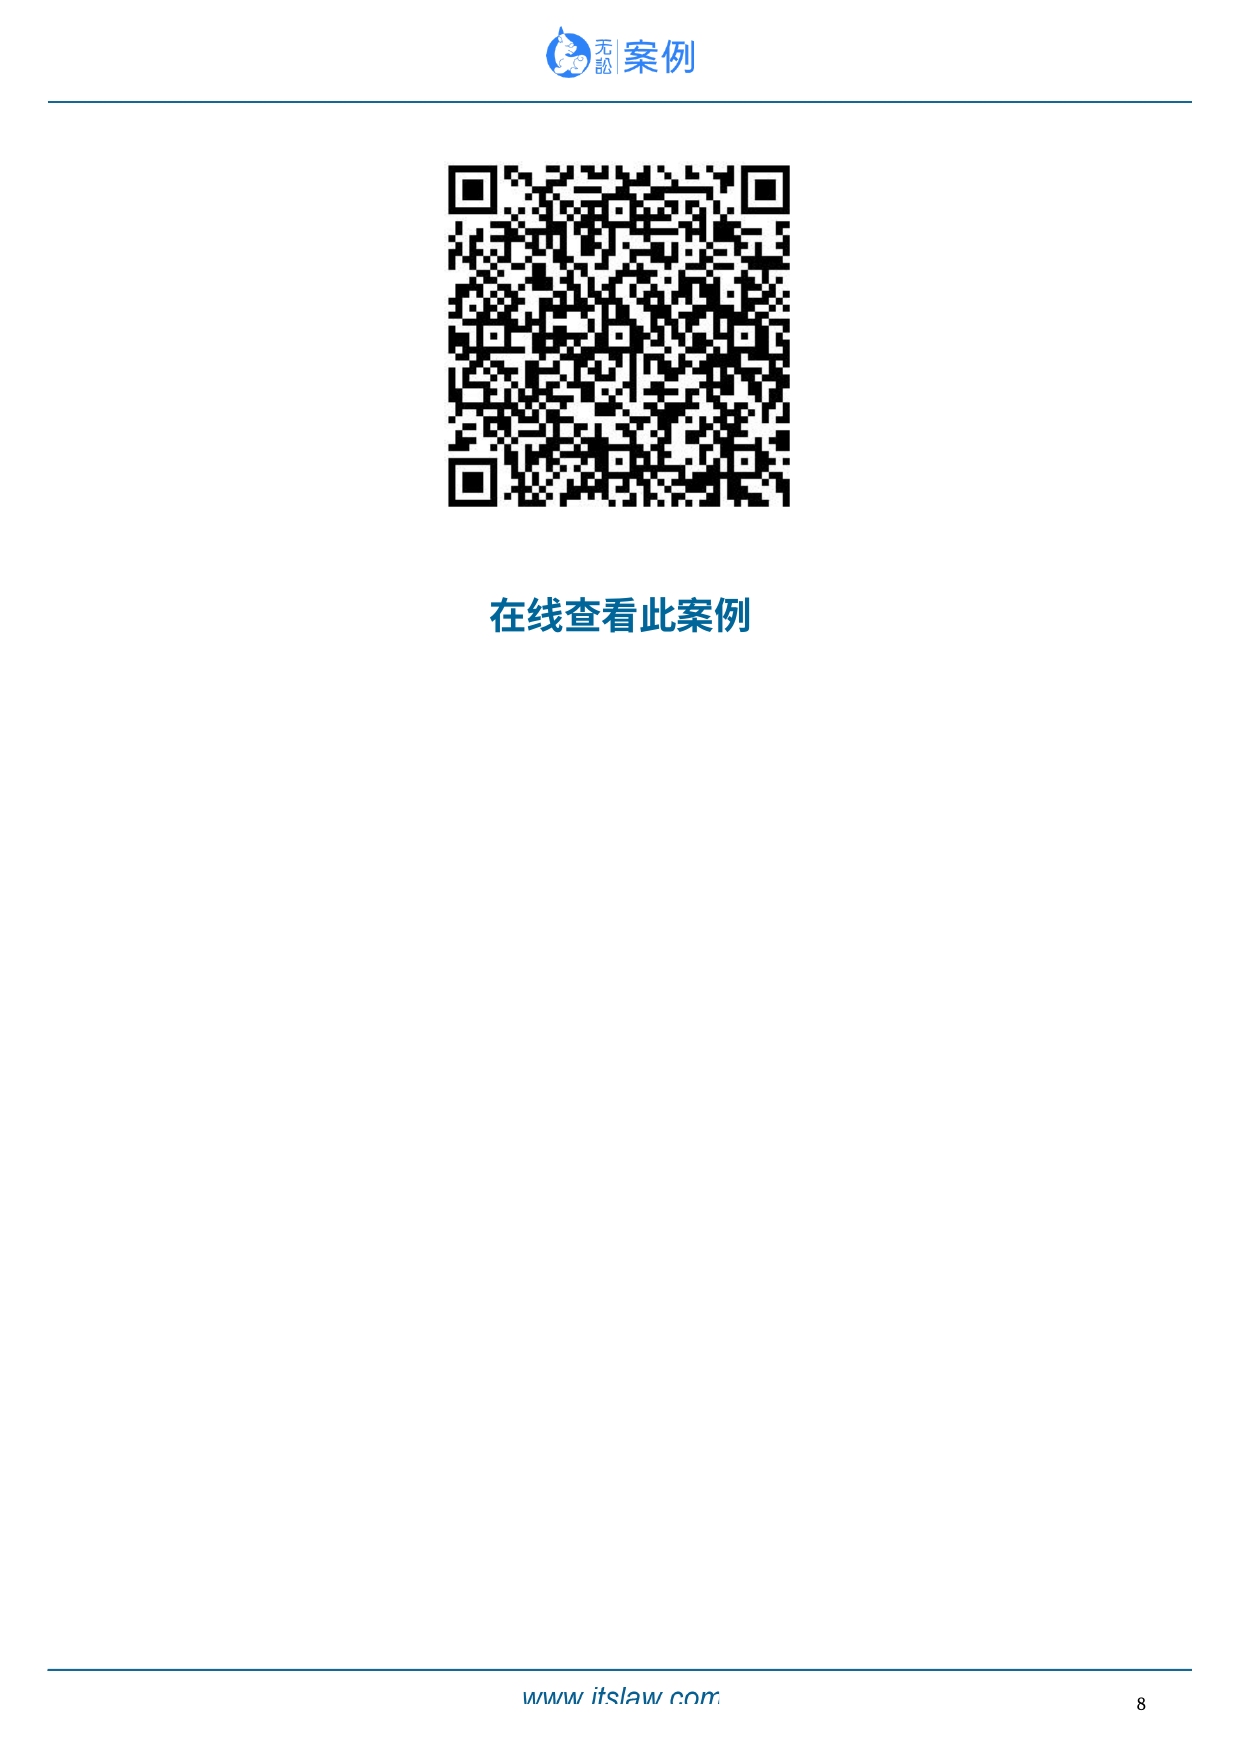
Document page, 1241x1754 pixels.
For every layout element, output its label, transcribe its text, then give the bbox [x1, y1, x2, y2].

picture [523, 1687, 720, 1704]
picture [546, 26, 694, 78]
picture [411, 128, 829, 546]
text 在线查看此案例 [94, 569, 1146, 657]
